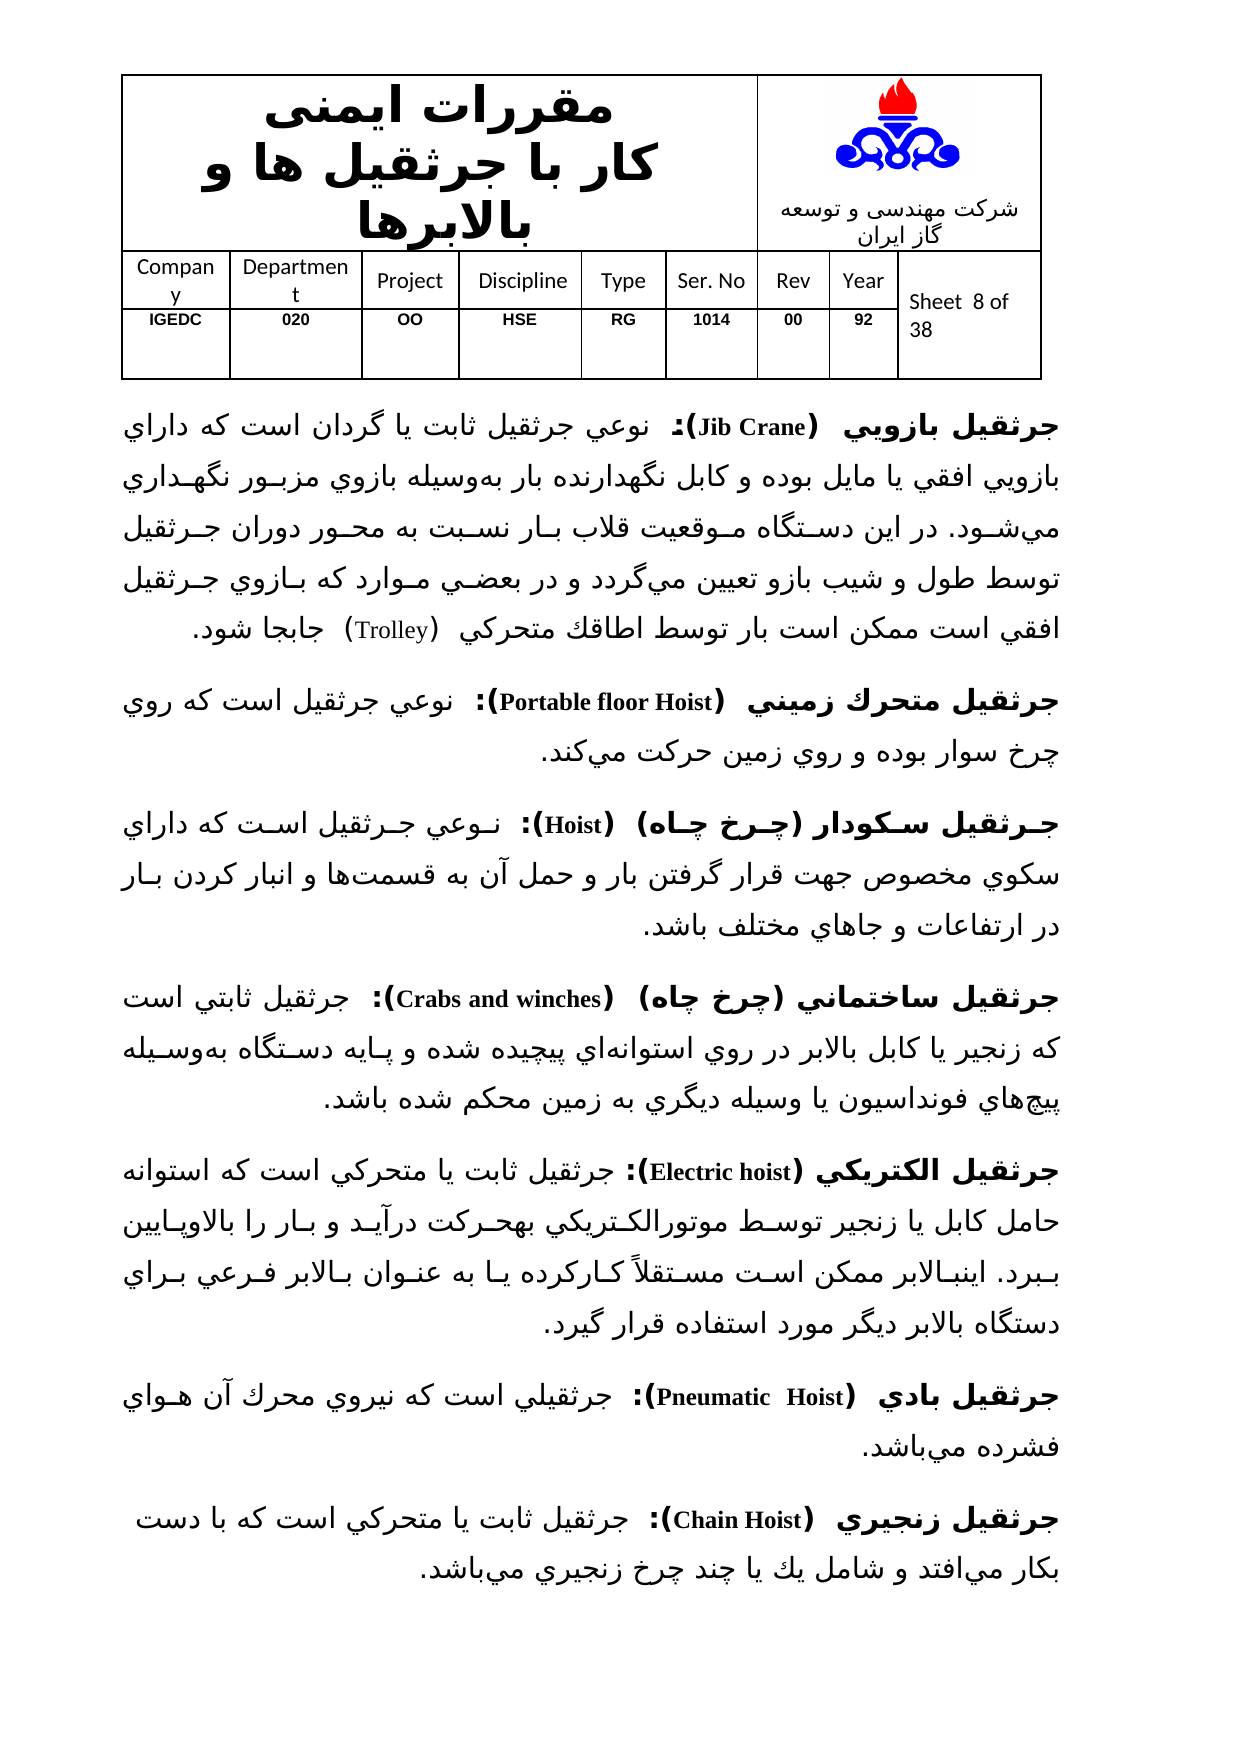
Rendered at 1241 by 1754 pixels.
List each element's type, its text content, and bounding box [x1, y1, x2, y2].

text جرثقيل‌ سكودار (چرخ‌ چاه‌) (Hoist): نوعي‌ جرثقيل‌ است‌ كه‌ داراي‌ سكوي‌ مخصوص‌ جهت‌ قرار گرفتن‌ بار و حمل‌ آن‌ به‌ قسمت‌ها و انبار كردن‌ بار در ارتفاعات‌ و جاهاي‌ مختلف‌ باشد. [122, 806, 1060, 942]
text جرثقيل‌ بادي‌ (Pneumatic Hoist): جرثقيلي‌ است‌ كه‌ نيروي‌ محرك‌ آن‌ هواي‌ فشرده‌ مي‌باشد. [122, 1378, 1060, 1463]
text جرثقيل‌ متحرك‌ زميني‌ (Portable floor Hoist): نوعي‌ جرثقيل‌ است‌ كه‌ روي‌ چرخ‌ سوار بوده‌ و روي‌ زمين‌ حركت‌ مي‌كند. [122, 684, 1060, 768]
picture [823, 77, 976, 171]
text جرثقيل ‎الكتريكي (Electric hoist): جرثقيل‌ ثابت‌ يا متحركي‌ است‌ كه‌ استوانه‌ حامل‌ كابل‌ يا زنجير توسط‌ موتورالكتريكي‌ به‎حركت‌ درآيد و بار را بالاوپايين‌ ببرد. اين‎بالابر ممكن‌ است‌ مستقلاً كاركرده‌ يا به‌ عنوان‌ بالابر فرعي‌ براي‌ دستگاه‌ بالابر ديگر مورد استفاده‌ قرار گيرد. [122, 1154, 1060, 1340]
text جرثقيل‌ بازويي‌ (Jib Crane): نوعي‌ جرثقيل‌ ثابت‌ يا گردان‌ است‌ كه‌ داراي‌ بازويي‌ افقي‌ يا مايل‌ بوده‌ و كابل‌ نگهدارنده‌ بار به‌وسيله‌ بازوي‌ مزبور نگهداري‌ مي‌شود. در اين‌ دستگاه‌ موقعيت‌ قلاب‌ بار نسبت‌ به‌ محور دوران‌ جرثقيل‌ توسط‌ طول‌ و شيب‌ بازو تعيين‌ مي‌گردد و در بعضي‌ موارد كه‌ بازوي‌ جرثقيل‌ افقي‌ است‌ ممكن‌ است‌ بار توسط‌ اطاقك‌ متحركي‌ (Trolley) جابجا شود. [122, 408, 1060, 646]
text جرثقيل‌ زنجيري‌ (Chain Hoist): جرثقيل‌ ثابت‌ يا متحركي‌ است‌ كه‌ با دست‌ بكار مي‌افتد و شامل‌ يك‌ يا چند چرخ‌ زنجيري‌ مي‌باشد. [122, 1501, 1060, 1586]
text جرثقيل‌ ساختماني‌ (چرخ‌ چاه‌) (Crabs and winches): جرثقيل‌ ثابتي‌ است‌ كه‌ زنجير يا كابل‌ بالابر در روي‌ استوانه‌اي‌ پيچيده‌ شده‌ و پايه‌ دستگاه‌ به‌وسيله‌ پيچ‌هاي‌ فونداسيون‌ يا وسيله‌ ديگري‌ به‌ زمين‌ محكم‌ شده‌ باشد. [122, 980, 1060, 1116]
